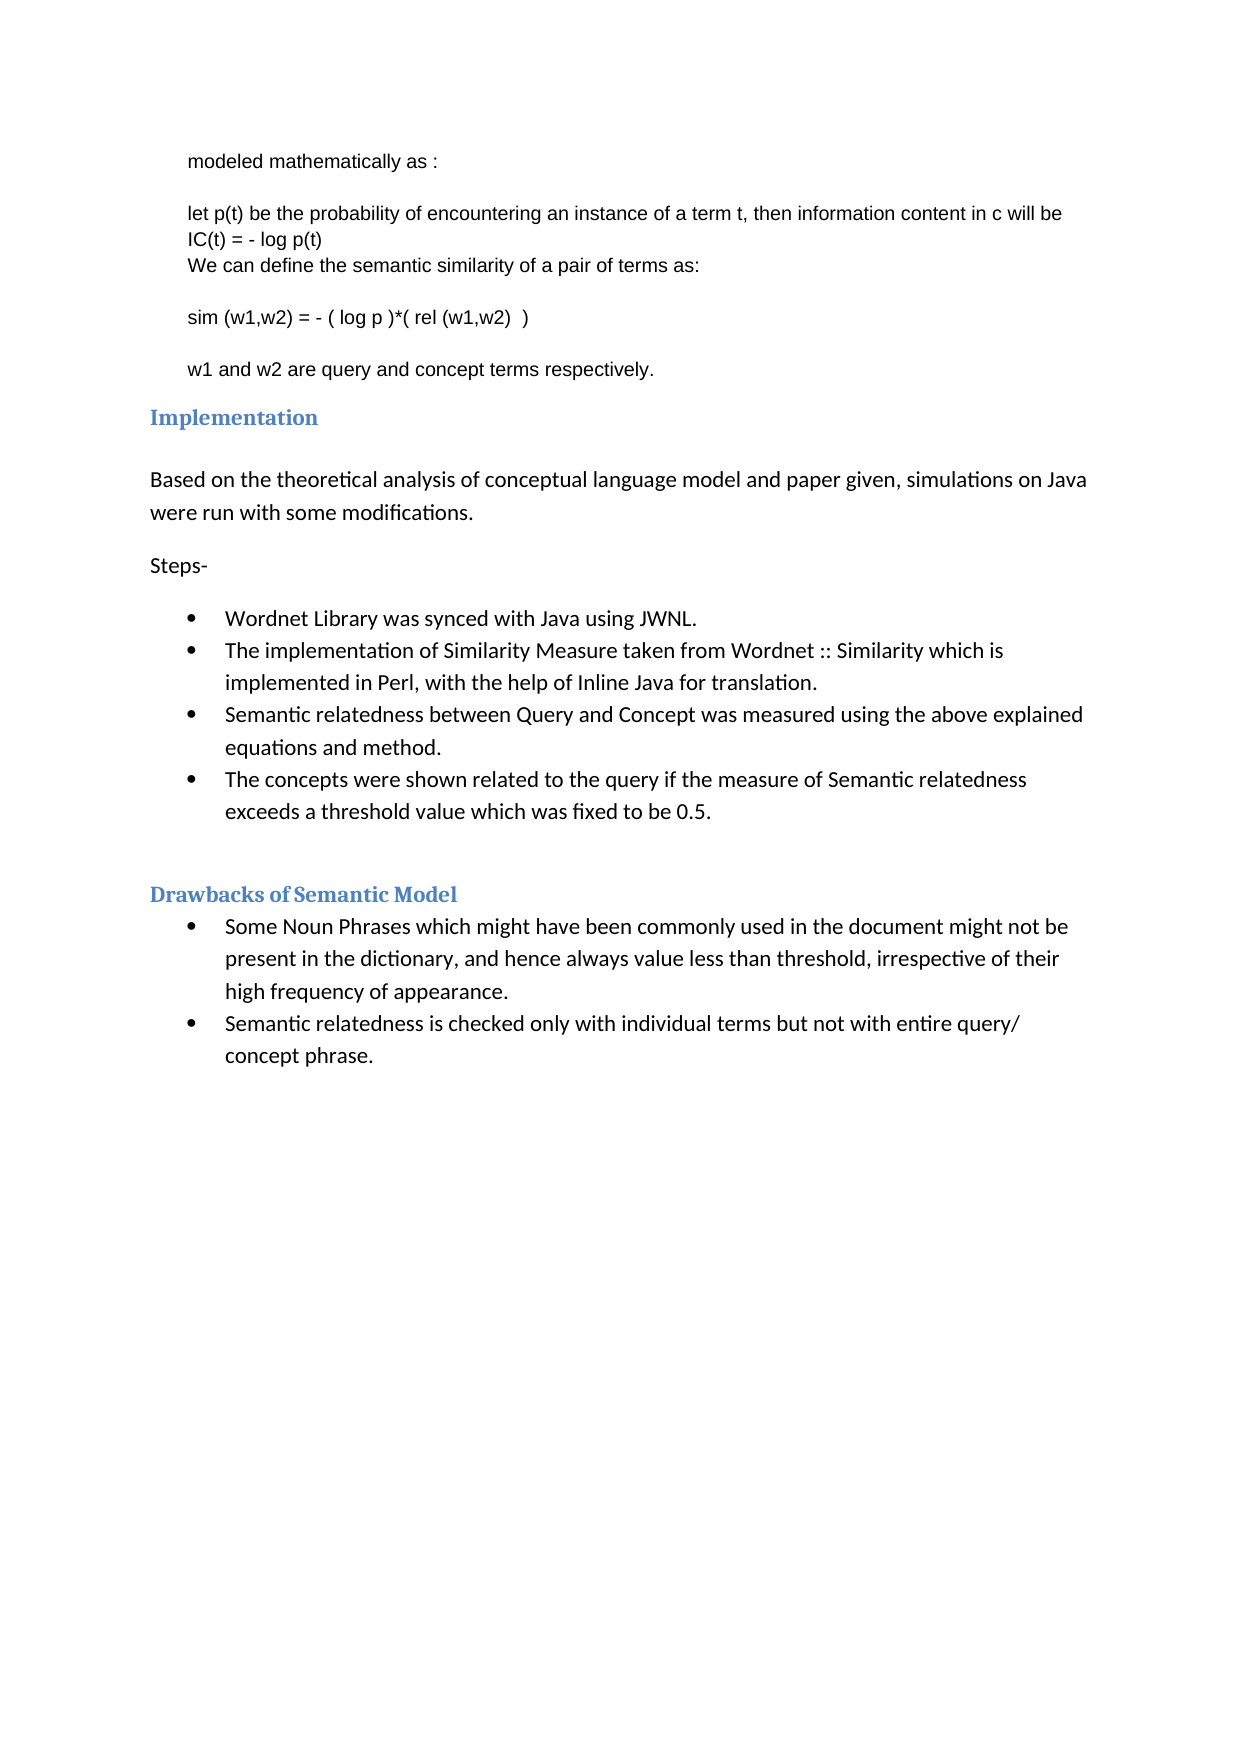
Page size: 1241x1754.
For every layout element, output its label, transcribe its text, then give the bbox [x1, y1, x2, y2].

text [187, 150, 1090, 381]
list The implementation of Similarity Measure taken from Wordnet :: Similarity which is implemented in Perl, with the help of Inline Java for translation. [187, 636, 1090, 696]
list Wordnet Library was synced with Java using JWNL. [187, 604, 1090, 632]
list The concepts were shown related to the query if the measure of Semantic relatedness exceeds a threshold value which was fixed to be 0.5. [187, 765, 1090, 857]
subtitle Implementation [150, 405, 1090, 462]
list Semantic relatedness between Query and Concept was measured using the above explained equations and method. [187, 700, 1090, 761]
subtitle Drawbacks of Semantic Model [150, 882, 1090, 908]
list Some Noun Phrases which might have been commonly used in the document might not be present in the dictionary, and hence always value less than threshold, irrespective of their high frequency of appearance. [187, 912, 1090, 1005]
list Semantic relatedness is checked only with individual terms but not with entire query/ concept phrase. [187, 1009, 1090, 1069]
text Steps- [150, 551, 1090, 579]
text Based on the theoretical analysis of conceptual language model and paper given, simulations on Java were run with some modifications. [150, 466, 1090, 526]
